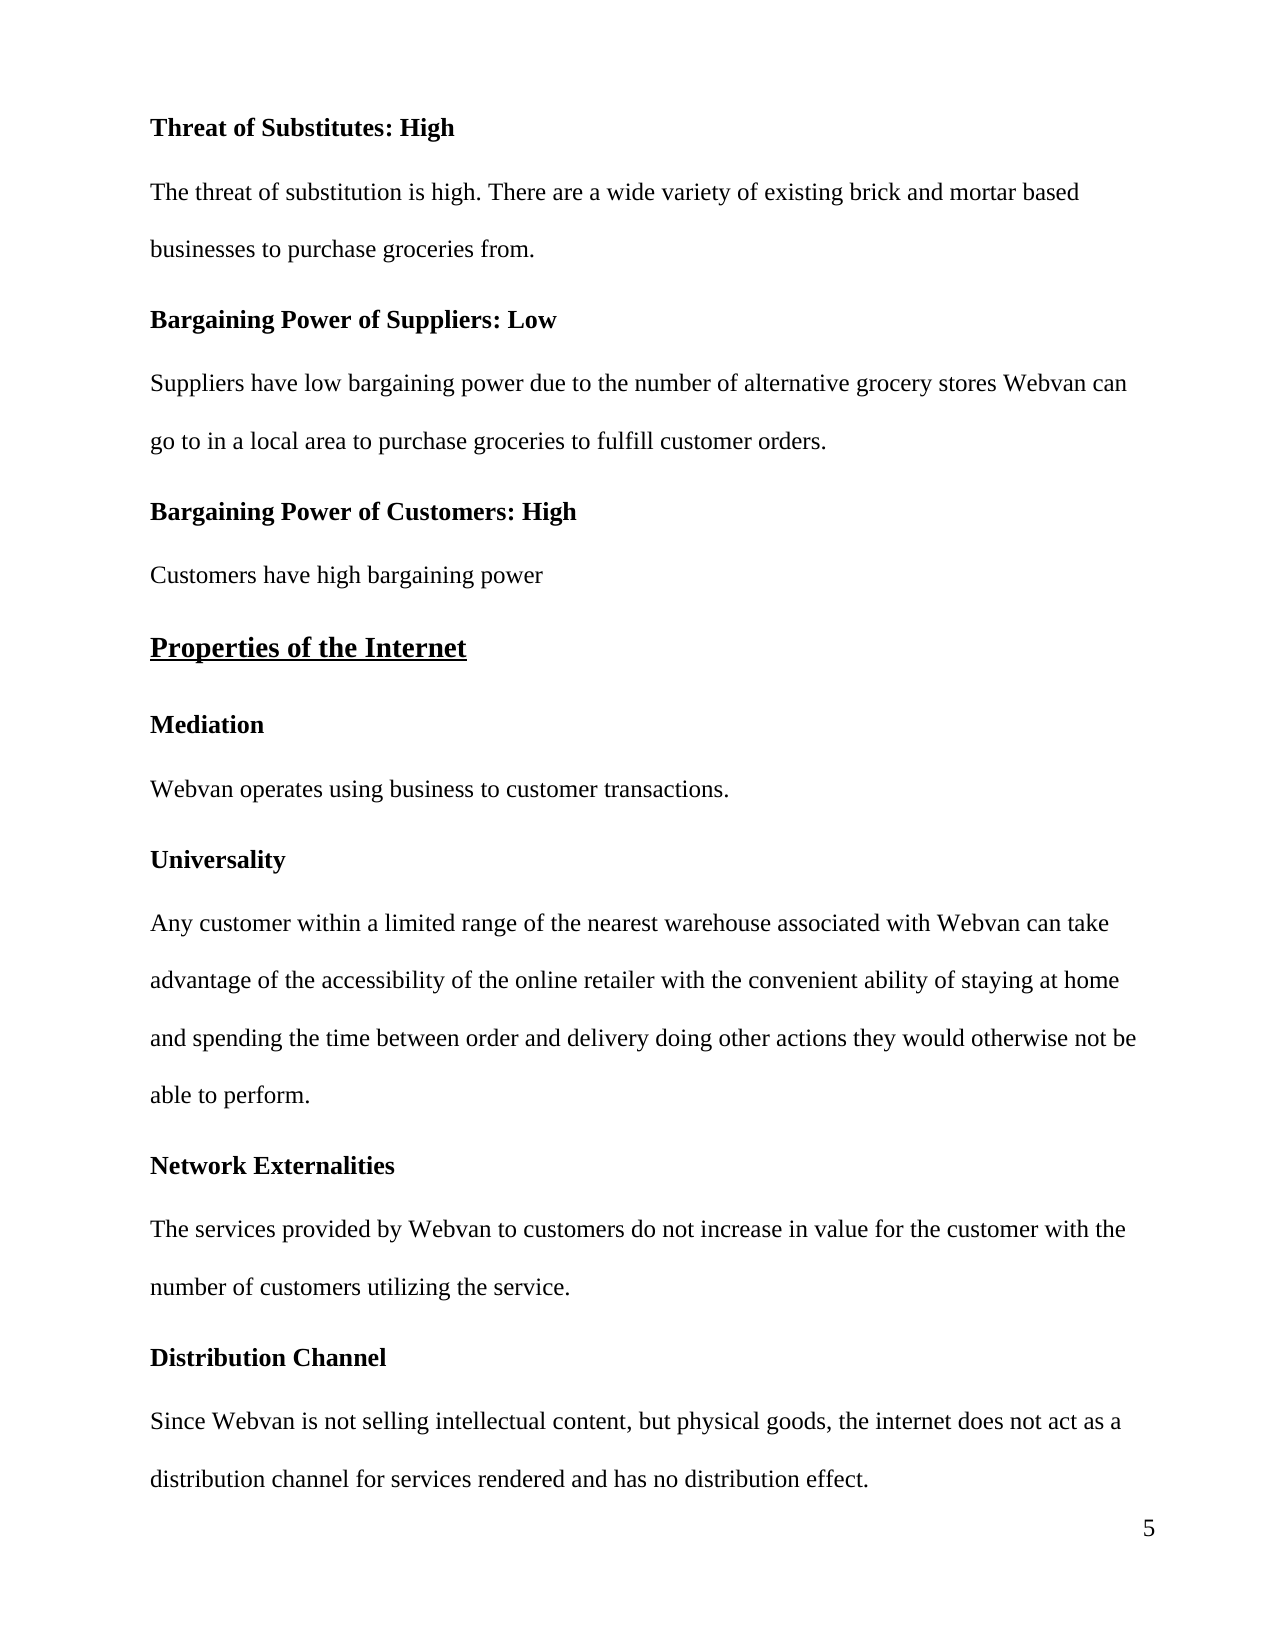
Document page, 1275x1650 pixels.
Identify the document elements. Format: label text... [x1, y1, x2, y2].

subtitle Distribution Channel [150, 1342, 1155, 1372]
list The threat of substitution is high. There are a wide variety of existing brick and mortar based businesses to purchase groceries from. [150, 177, 1155, 263]
subtitle Properties of the Internet [150, 630, 1155, 663]
text Suppliers have low bargaining power due to the number of alternative grocery stores Webvan can go to in a local area to purchase groceries to fulfill customer orders. [150, 368, 1155, 454]
subtitle Threat of Substitutes: High [150, 112, 1155, 142]
subtitle Mediation [150, 709, 1155, 739]
subtitle Network Externalities [150, 1150, 1155, 1180]
text The services provided by Webvan to customers do not increase in value for the customer with the number of customers utilizing the service. [150, 1214, 1155, 1301]
text Webvan operates using business to customer transactions. [150, 774, 1155, 802]
text Since Webvan is not selling intellectual content, but physical goods, the internet does not act as a distribution channel for services rendered and has no distribution effect. [150, 1406, 1155, 1492]
subtitle Bargaining Power of Customers: High [150, 496, 1155, 526]
subtitle Bargaining Power of Suppliers: Low [150, 304, 1155, 334]
text Customers have high bargaining power [150, 560, 1155, 589]
subtitle Universality [150, 844, 1155, 874]
text Any customer within a limited range of the nearest warehouse associated with Webvan can take advantage of the accessibility of the online retailer with the convenient ability of staying at home and spending the time between order and delivery doing other actions they would otherwise not be able to perform. [150, 908, 1155, 1109]
